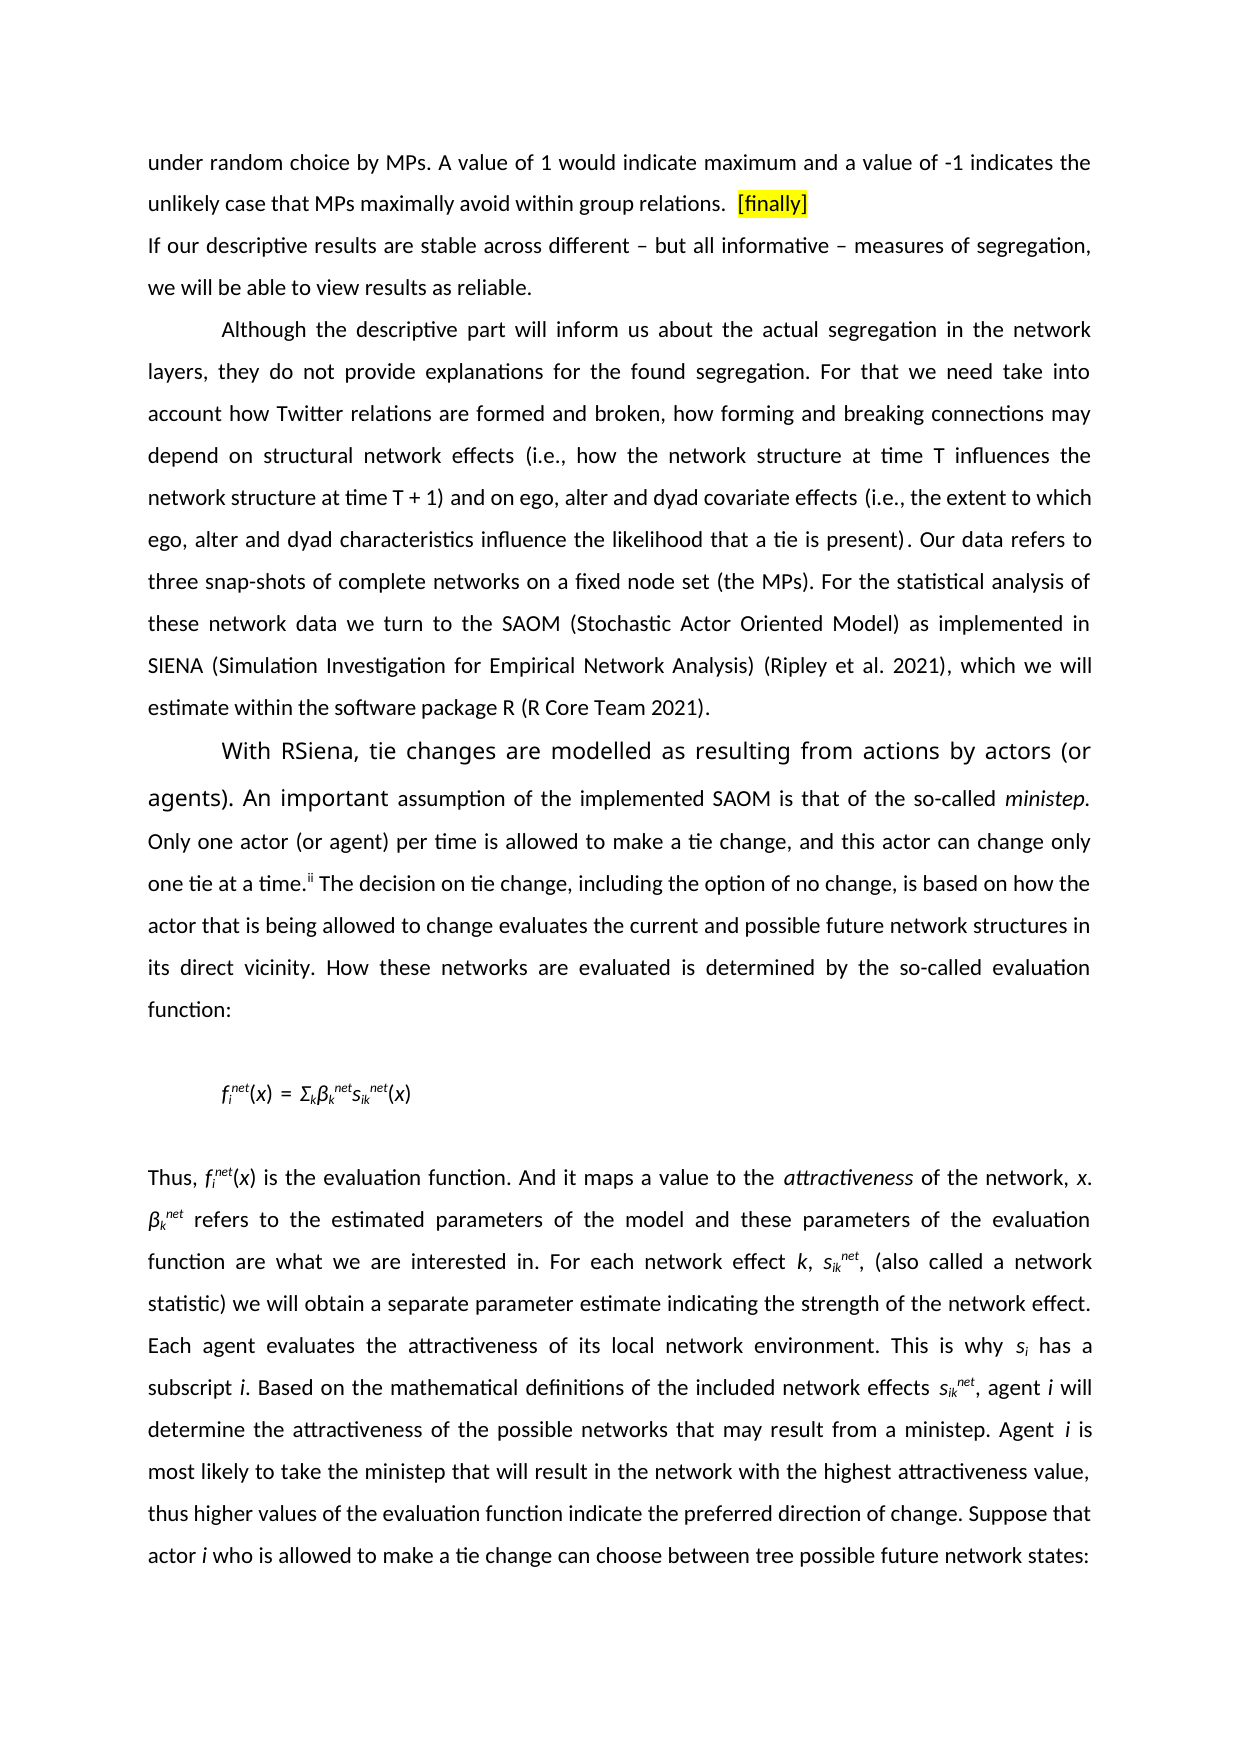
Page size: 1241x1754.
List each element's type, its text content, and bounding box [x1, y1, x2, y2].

text With RSiena, tie changes are modelled as resulting from actions by actors (or agents). An important assumption of the implemented SAOM is that of the so-called ministep. Only one actor (or agent) per time is allowed to make a tie change, and this actor can change only one tie at a time. The decision on tie change, including the option of no change, is based on how the actor that is being allowed to change evaluates the current and possible future network structures in its direct vicinity. How these networks are evaluated is determined by the so-called evaluation function: [148, 735, 1093, 1023]
text If our descriptive results are stable across different – but all informative – measures of segregation, we will be able to view results as reliable. [148, 232, 1093, 302]
text Although the descriptive part will inform us about the actual segregation in the network layers, they do not provide explanations for the found segregation. For that we need take into account how Twitter relations are formed and broken, how forming and breaking connections may depend on structural network effects (i.e., how the network structure at time T influences the network structure at time T + 1) and on ego, alter and dyad covariate effects (i.e., the extent to which ego, alter and dyad characteristics influence the likelihood that a tie is present). Our data refers to three snap-shots of complete networks on a fixed node set (the MPs). For the statistical analysis of these network data we turn to the SAOM (Stochastic Actor Oriented Model) as implemented in SIENA (Simulation Investigation for Empirical Network Analysis) (Ripley et al. 2021), which we will estimate within the software package R (R Core Team 2021). [148, 316, 1093, 721]
text finet(x) = Σkβknetsiknet(x) [148, 1079, 1093, 1107]
